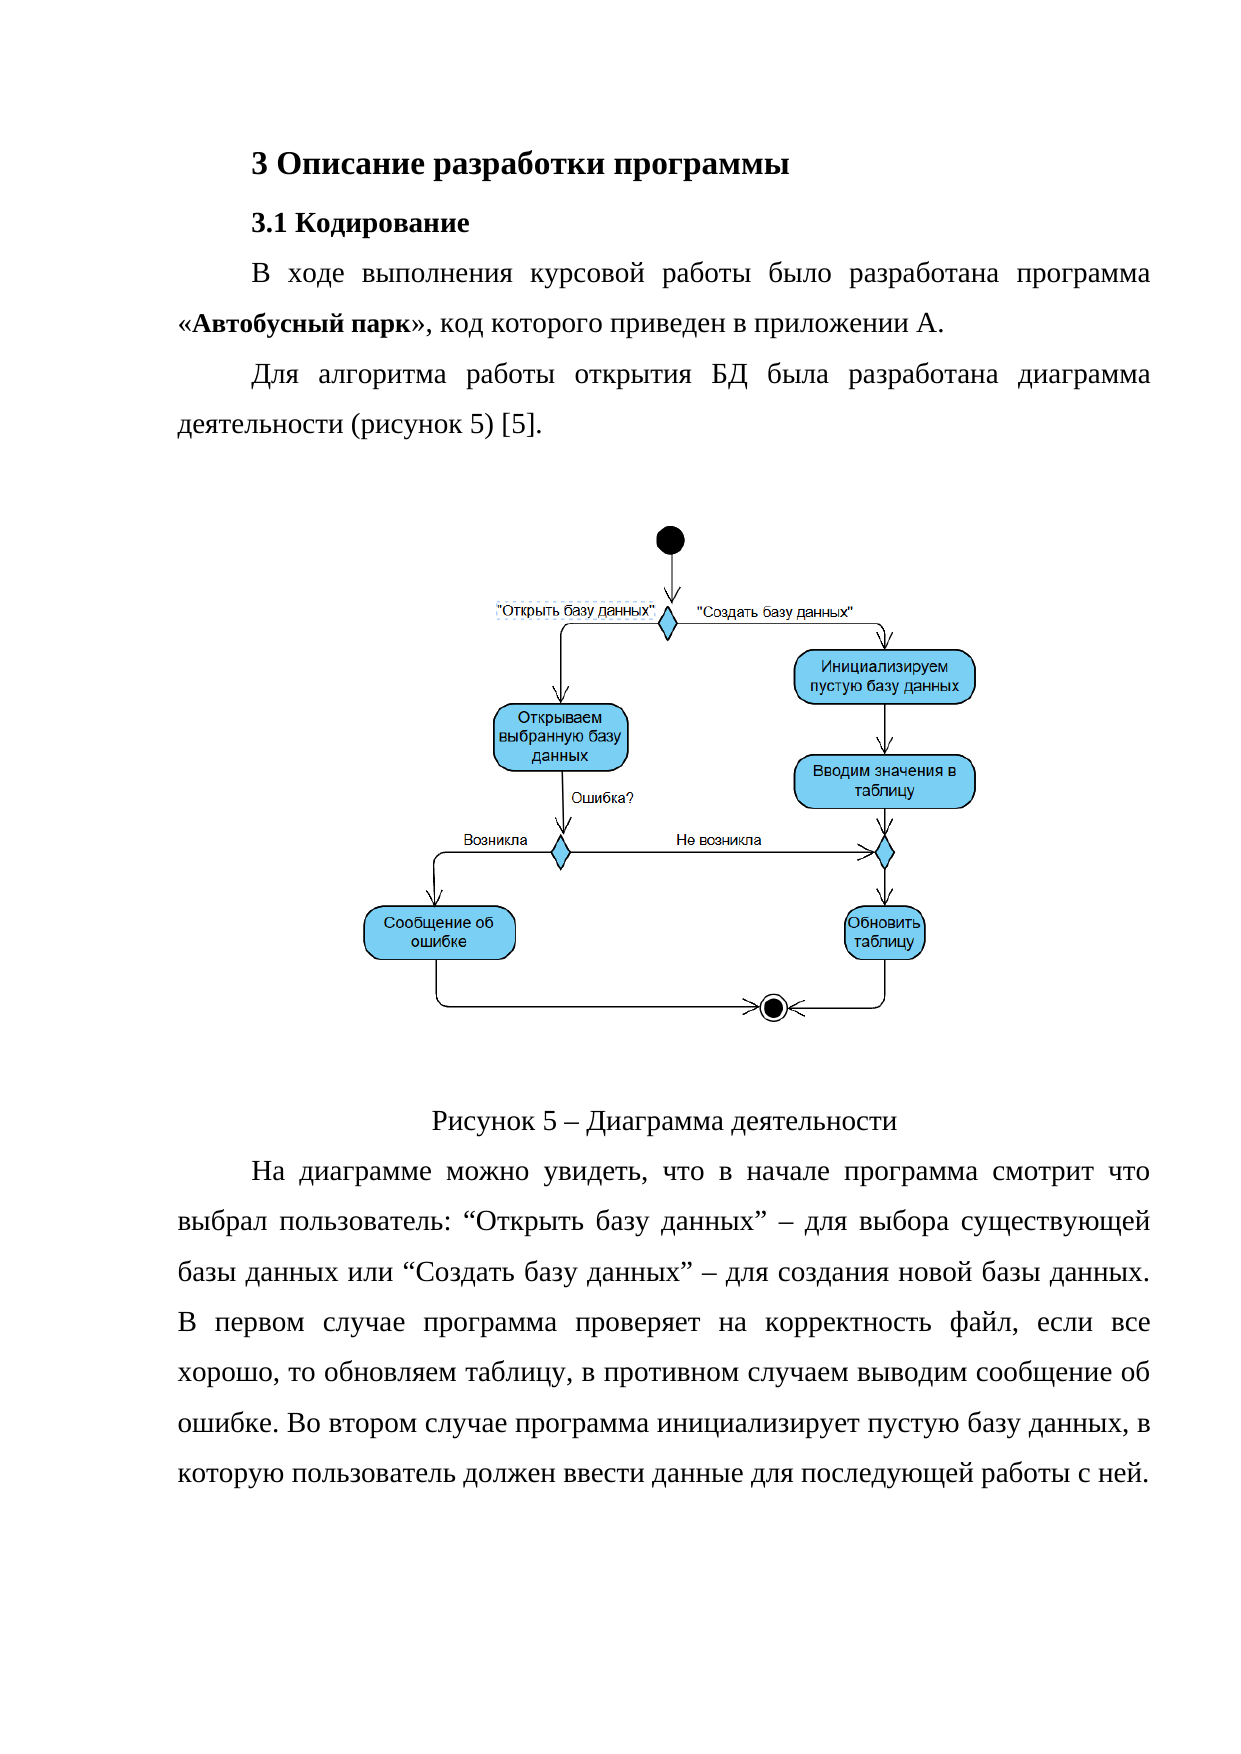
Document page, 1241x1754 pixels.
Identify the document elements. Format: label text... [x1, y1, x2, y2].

text В ходе выполнения курсовой работы было разработана программа «Автобусный парк», код которого приведен в приложении А. [177, 255, 1152, 339]
picture [266, 490, 1063, 1086]
text На диаграмме можно увидеть, что в начале программа смотрит что выбрал пользователь: “Открыть базу данных” – для выбора существующей базы данных или “Создать базу данных” – для создания новой базы данных. В первом случае программа проверяет на корректность файл, если все хорошо, то обновляем таблицу, в противном случаем выводим сообщение об ошибке. Во втором случае программа инициализирует пустую базу данных, в которую пользователь должен ввести данные для последующей работы с ней. [177, 1153, 1152, 1488]
subtitle 3.1 Кодирование [177, 205, 1152, 238]
text Для алгоритма работы открытия БД была разработана диаграмма деятельности (рисунок 5) [5]. [177, 356, 1152, 439]
subtitle 3 Описание разработки программы [177, 143, 1152, 181]
text Рисунок 5 – Диаграмма деятельности [177, 1103, 1152, 1136]
